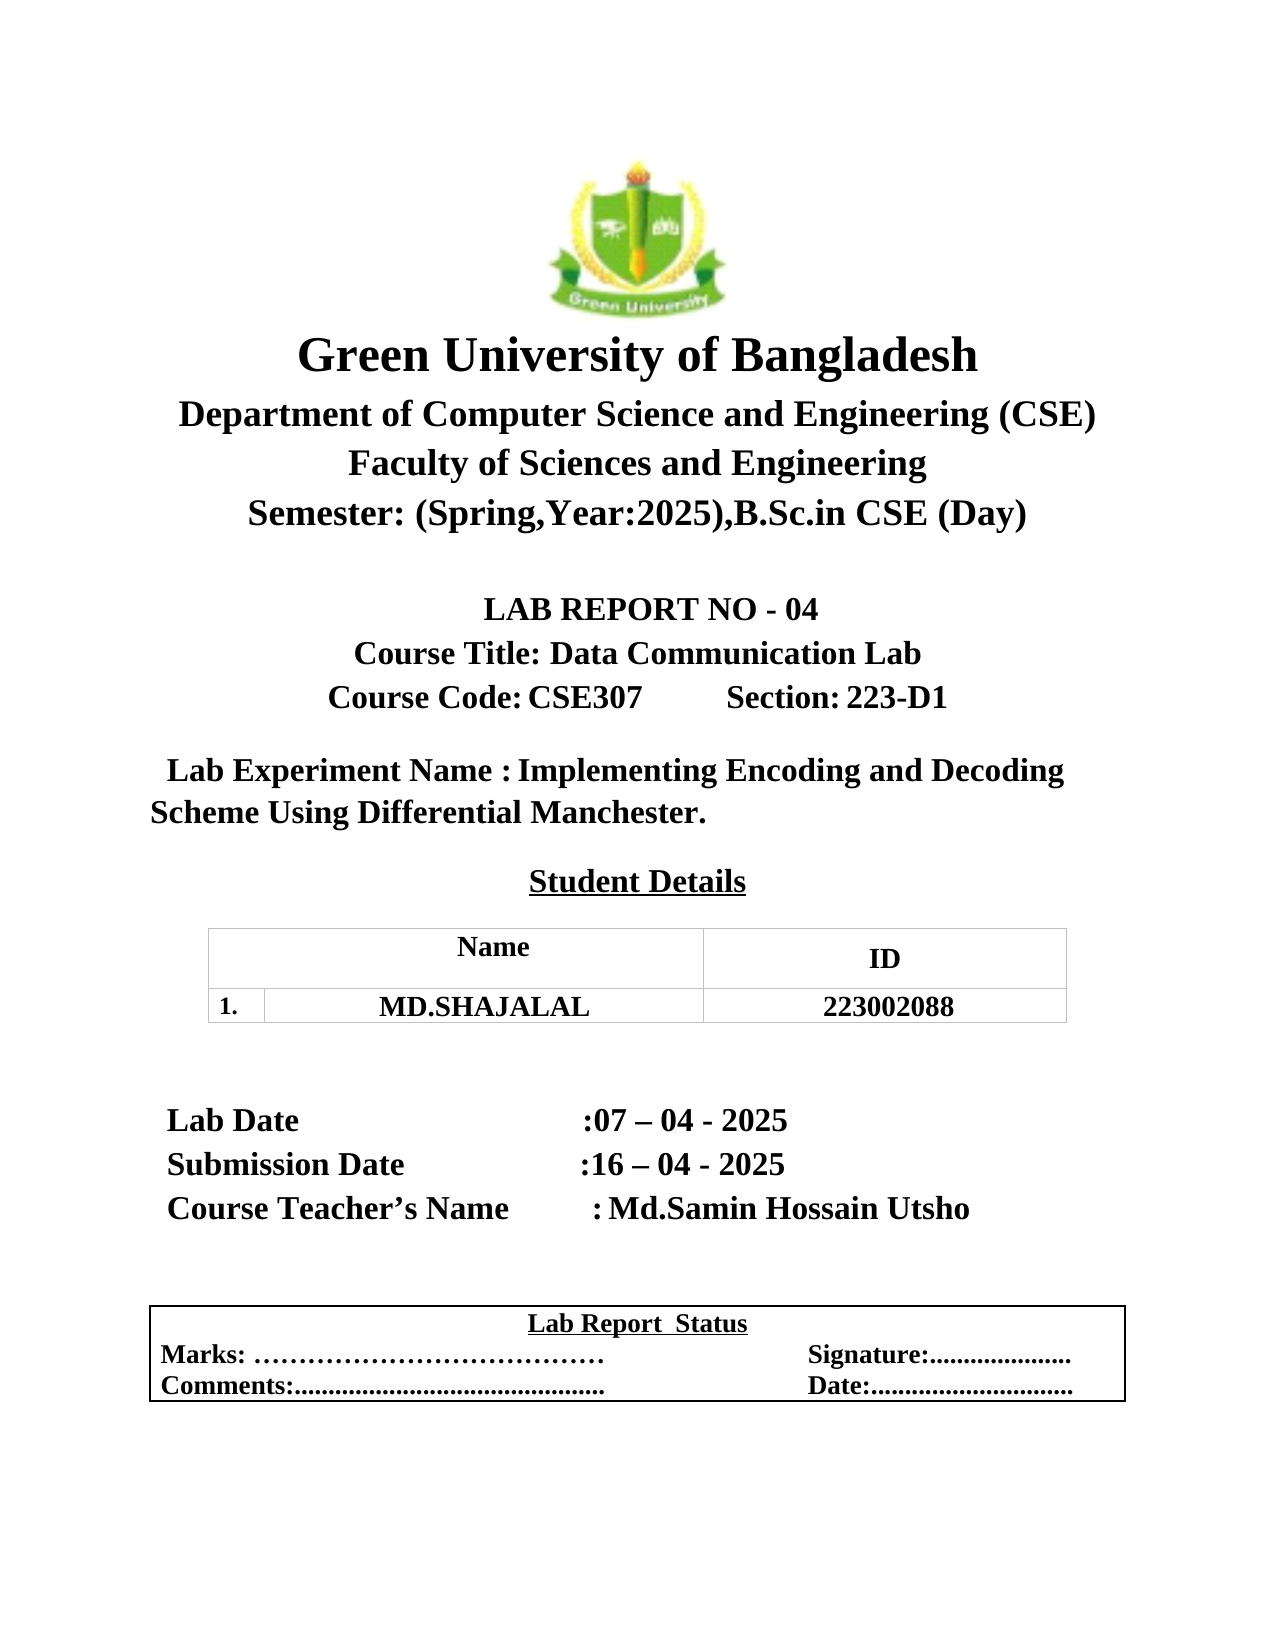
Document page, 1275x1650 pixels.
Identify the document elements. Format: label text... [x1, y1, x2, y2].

text Department of Computer Science and Engineering (CSE) [150, 391, 1125, 434]
text Course Title: Data Communication Lab [150, 633, 1125, 672]
text Lab Experiment Name : Implementing Encoding and Decoding Scheme Using Differential Manchester. [150, 751, 1125, 832]
text Student Details [150, 861, 1125, 899]
text Submission Date :16 – 04 - 2025 [150, 1144, 1125, 1183]
table_cell 1. [209, 989, 264, 1022]
table_header Name [209, 929, 703, 988]
table_cell MD.SHAJALAL [265, 989, 703, 1022]
table_cell 223002088 [704, 989, 1066, 1022]
text Faculty of Sciences and Engineering [150, 441, 1125, 484]
table_header Lab Report Status Marks: ………………………………… Signature:..................... Comments:.............................................. Date:.............................. [151, 1307, 1124, 1400]
text Course Teacher’s Name : Md.Samin Hossain Utsho [150, 1188, 1125, 1227]
table_header ID [704, 929, 1066, 988]
text LAB REPORT NO - 04 [150, 589, 1125, 628]
text Green University of Bangladesh [150, 325, 1125, 382]
text Semester: (Spring,Year:2025),B.Sc.in CSE (Day) [150, 490, 1125, 533]
text Course Code: CSE307 Section: 223-D1 [150, 677, 1125, 716]
picture [545, 155, 730, 321]
text Lab Date :07 – 04 - 2025 [150, 1100, 1125, 1139]
